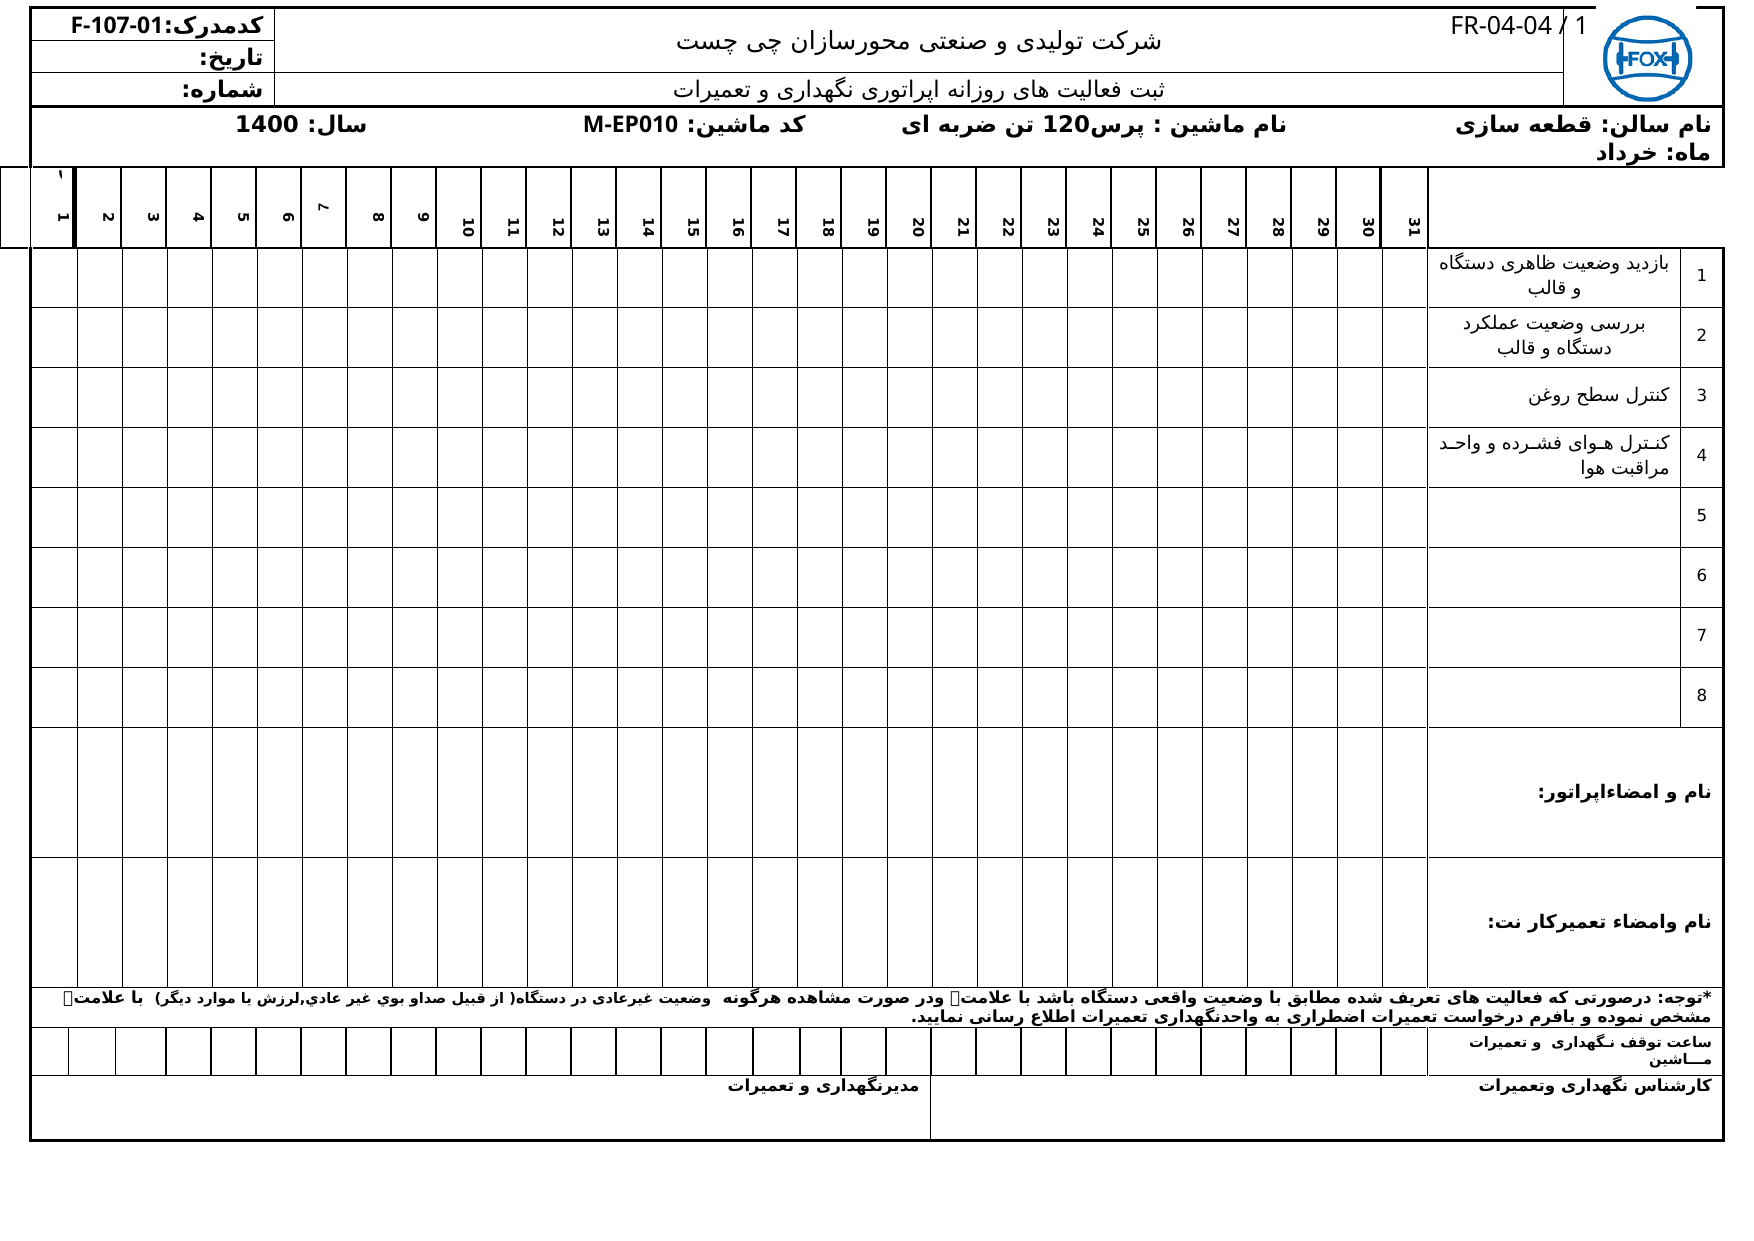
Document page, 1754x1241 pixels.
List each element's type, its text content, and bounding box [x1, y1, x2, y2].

table_cell [1023, 548, 1067, 607]
table_cell [528, 428, 572, 487]
table_cell 3 [1681, 368, 1722, 427]
table_cell [933, 608, 977, 667]
table_cell [708, 548, 752, 607]
table_cell [662, 1028, 705, 1074]
table_cell [1338, 608, 1382, 667]
table_cell 20 [887, 168, 930, 247]
table_cell [1158, 858, 1202, 987]
table_cell [1248, 428, 1292, 487]
table_cell [528, 548, 572, 607]
table_cell [707, 1028, 752, 1074]
table_cell [1383, 427, 1427, 487]
table_cell [528, 368, 572, 427]
table_cell [393, 428, 437, 487]
table_cell [933, 308, 977, 367]
table_header [1564, 9, 1595, 105]
table_cell [798, 368, 842, 427]
table_cell [528, 608, 572, 667]
table_cell [258, 308, 302, 367]
table_cell کنترل هوای فشرده و واحد مراقبت هوا [1428, 427, 1680, 487]
table_cell [1158, 728, 1202, 857]
table_cell [1202, 1028, 1245, 1074]
table_cell [1203, 428, 1247, 487]
table_cell [213, 368, 257, 427]
table_cell [1113, 428, 1157, 487]
table_cell [393, 308, 437, 367]
table_cell [798, 308, 842, 367]
table_cell [32, 308, 77, 367]
table_cell [1293, 728, 1337, 857]
table_cell [32, 488, 77, 547]
table_cell [32, 247, 77, 307]
table_cell 12 [527, 168, 570, 247]
table_cell [123, 728, 167, 857]
table_cell [393, 668, 437, 727]
table_cell [527, 1028, 570, 1074]
table_cell [843, 249, 887, 307]
table_cell [663, 249, 707, 307]
table_cell [1158, 249, 1202, 307]
table_cell [1113, 668, 1157, 727]
table_cell [1248, 728, 1292, 857]
table_cell [1203, 728, 1247, 857]
table_cell [1383, 367, 1427, 427]
table_cell [798, 548, 842, 607]
table_cell [618, 548, 662, 607]
table_cell [1292, 1028, 1335, 1074]
table_cell [708, 428, 752, 487]
table_cell [303, 548, 347, 607]
table_cell [663, 668, 707, 727]
table_cell [933, 428, 977, 487]
table_cell [843, 728, 887, 857]
table_cell [663, 308, 707, 367]
table_cell [798, 728, 842, 857]
table_cell [843, 858, 887, 987]
table_cell [348, 548, 392, 607]
table_cell [1113, 608, 1157, 667]
table_cell [1158, 488, 1202, 547]
table_cell [1068, 668, 1112, 727]
table_cell [618, 368, 662, 427]
table_cell [1383, 607, 1427, 667]
table_cell [1293, 428, 1337, 487]
table_cell [1248, 368, 1292, 427]
table_cell [1068, 548, 1112, 607]
table_cell [213, 728, 257, 857]
table_cell [393, 858, 437, 987]
table_cell [753, 728, 797, 857]
table_cell [213, 488, 257, 547]
table_cell 6 [1681, 548, 1722, 607]
table_cell [1203, 308, 1247, 367]
table_cell [168, 668, 212, 727]
table_cell [1068, 368, 1112, 427]
table_cell [573, 608, 617, 667]
table_cell [483, 608, 527, 667]
table_cell [78, 608, 122, 667]
table_cell [663, 428, 707, 487]
table_cell [618, 488, 662, 547]
table_cell 24 [1067, 168, 1110, 247]
table_cell [978, 488, 1022, 547]
table_cell [482, 1028, 525, 1074]
table_cell [78, 668, 122, 727]
table_cell [708, 728, 752, 857]
table_cell [348, 608, 392, 667]
table_cell [1338, 249, 1382, 307]
table_cell [258, 668, 302, 727]
table_cell [1428, 607, 1680, 667]
table_cell [1248, 548, 1292, 607]
table_cell [116, 1028, 165, 1074]
table_cell 31 [1382, 168, 1427, 247]
table_cell [78, 249, 122, 307]
table_cell [258, 608, 302, 667]
table_cell [753, 858, 797, 987]
table_cell 11 [482, 168, 525, 247]
table_cell 30 [1337, 168, 1379, 247]
table_cell [213, 608, 257, 667]
table_cell [213, 548, 257, 607]
table_cell [1157, 1028, 1200, 1074]
table_cell [32, 1028, 68, 1074]
table_cell [483, 668, 527, 727]
table_cell [888, 308, 932, 367]
table_cell [123, 858, 167, 987]
table_cell 2 [1681, 308, 1722, 367]
table_cell [663, 858, 707, 987]
table_cell [887, 1028, 930, 1074]
table_cell [618, 249, 662, 307]
table_cell [888, 428, 932, 487]
table_cell [393, 608, 437, 667]
table_cell [843, 308, 887, 367]
picture [1595, 6, 1697, 105]
table_cell [798, 858, 842, 987]
table_cell [348, 668, 392, 727]
table_cell [1158, 548, 1202, 607]
table_cell [1248, 858, 1292, 987]
table_cell [483, 488, 527, 547]
table_cell [708, 608, 752, 667]
table_cell [708, 368, 752, 427]
table_cell [573, 858, 617, 987]
table_cell [258, 728, 302, 857]
table_cell [78, 428, 122, 487]
table_cell [1383, 307, 1427, 367]
table_cell [663, 368, 707, 427]
table_cell [573, 668, 617, 727]
table_cell [1023, 368, 1067, 427]
table_cell [438, 608, 482, 667]
table_cell تاریخ: [32, 41, 274, 72]
table_cell [978, 728, 1022, 857]
table_cell [213, 428, 257, 487]
table_cell [168, 858, 212, 987]
table_cell [1247, 1028, 1290, 1074]
table_cell 9 [392, 168, 435, 247]
table_cell [347, 1028, 390, 1074]
table_cell [753, 308, 797, 367]
table_cell [754, 1028, 799, 1074]
table_cell [69, 1028, 115, 1074]
table_cell [123, 668, 167, 727]
table_cell 25 [1112, 168, 1155, 247]
table_cell [888, 368, 932, 427]
table_cell [483, 249, 527, 307]
table_cell 29 [1292, 168, 1335, 247]
table_cell [438, 308, 482, 367]
table_cell [1293, 858, 1337, 987]
table_cell [528, 308, 572, 367]
table_cell [303, 608, 347, 667]
table_cell [168, 548, 212, 607]
table_cell [801, 1028, 840, 1074]
table_cell [123, 368, 167, 427]
table_cell [393, 548, 437, 607]
table_cell [528, 488, 572, 547]
table_cell [1158, 668, 1202, 727]
table_cell [348, 368, 392, 427]
table_header [1697, 9, 1722, 105]
table_cell [618, 608, 662, 667]
table_cell [392, 1028, 435, 1074]
table_cell [663, 608, 707, 667]
table_cell [888, 608, 932, 667]
table_cell [1023, 428, 1067, 487]
table_cell [213, 668, 257, 727]
table_cell [1428, 667, 1680, 727]
table_cell [888, 858, 932, 987]
table_cell [528, 728, 572, 857]
table_cell [1338, 368, 1382, 427]
table_cell [933, 858, 977, 987]
table_cell 5 [1681, 488, 1722, 547]
table_cell [1113, 488, 1157, 547]
table_cell [168, 488, 212, 547]
table_cell [348, 858, 392, 987]
table_cell 18 [797, 168, 840, 247]
table_cell [1068, 728, 1112, 857]
table_cell [1293, 368, 1337, 427]
table_cell [753, 608, 797, 667]
table_cell [1293, 308, 1337, 367]
table_cell [1293, 668, 1337, 727]
table_cell [438, 249, 482, 307]
table_cell کنترل سطح روغن [1428, 367, 1680, 427]
table_cell [213, 858, 257, 987]
table_cell [888, 488, 932, 547]
table_cell [123, 308, 167, 367]
table_cell [1203, 249, 1247, 307]
table_cell [438, 488, 482, 547]
table_cell [78, 728, 122, 857]
table_cell [798, 428, 842, 487]
table_cell [618, 308, 662, 367]
table_cell [393, 249, 437, 307]
table_cell [348, 249, 392, 307]
table_cell [32, 608, 77, 667]
table_cell [168, 428, 212, 487]
table_cell [1023, 488, 1067, 547]
table_cell [438, 368, 482, 427]
table_cell 6 [257, 168, 300, 247]
table_cell [1383, 857, 1427, 987]
table_cell [1203, 488, 1247, 547]
table_cell [1023, 249, 1067, 307]
table_cell 7 [302, 168, 345, 247]
table_cell [32, 548, 77, 607]
table_cell [888, 668, 932, 727]
table_cell [1113, 858, 1157, 987]
table_cell [1383, 247, 1427, 307]
table_cell [1023, 608, 1067, 667]
table_cell [32, 728, 77, 857]
table_cell [78, 488, 122, 547]
table_cell [258, 548, 302, 607]
table_cell [1203, 858, 1247, 987]
table_cell [888, 548, 932, 607]
table_cell [393, 728, 437, 857]
table_cell [708, 488, 752, 547]
table_cell [1382, 1027, 1427, 1074]
table_cell [663, 548, 707, 607]
table_cell [617, 1028, 660, 1074]
table_cell [573, 428, 617, 487]
table_cell [167, 1028, 210, 1074]
table_cell [573, 249, 617, 307]
table_cell [257, 1028, 300, 1074]
table_cell [78, 308, 122, 367]
table_cell 26 [1157, 168, 1200, 247]
table_cell [618, 428, 662, 487]
table_cell 27 [1202, 168, 1245, 247]
table_cell [438, 728, 482, 857]
table_cell [1112, 1028, 1155, 1074]
table_cell [393, 368, 437, 427]
table_cell [123, 428, 167, 487]
table_cell [708, 249, 752, 307]
table_cell [483, 428, 527, 487]
table_cell [1338, 428, 1382, 487]
table_cell [168, 368, 212, 427]
table_cell [663, 728, 707, 857]
table_cell [843, 428, 887, 487]
table_cell [1158, 428, 1202, 487]
table_cell 16 [707, 168, 750, 247]
table_cell [1203, 608, 1247, 667]
table_cell [753, 488, 797, 547]
table_cell [572, 1028, 615, 1074]
table_cell 1 [31, 166, 72, 247]
table_cell [1383, 727, 1427, 857]
table_cell [1113, 249, 1157, 307]
table_cell [393, 488, 437, 547]
table_cell 10 [437, 168, 480, 247]
table_cell [1248, 308, 1292, 367]
table_cell نام سالن: قطعه سازی نام ماشین : پرس120 تن ضربه ای کد ماشین: M-EP010 سال: 1400 ماه: خرداد [32, 108, 1722, 166]
table_cell [1022, 1028, 1065, 1074]
table_cell [843, 548, 887, 607]
table_cell [842, 1028, 885, 1074]
table_cell [438, 428, 482, 487]
table_cell [708, 308, 752, 367]
table_cell [1113, 728, 1157, 857]
table_cell [1203, 668, 1247, 727]
table_cell [1023, 728, 1067, 857]
table_cell [798, 608, 842, 667]
table_cell [1248, 488, 1292, 547]
table_cell ثبت فعالیت های روزانه اپراتوری نگهداری و تعمیرات [275, 73, 1563, 105]
table_cell [573, 368, 617, 427]
table_cell [933, 548, 977, 607]
table_cell [978, 608, 1022, 667]
table_cell [258, 249, 302, 307]
table_cell [438, 668, 482, 727]
table_cell [168, 308, 212, 367]
table_cell [663, 488, 707, 547]
table_cell بازدید وضعیت ظاهری دستگاه و قالب [1428, 249, 1680, 307]
table_cell [1293, 608, 1337, 667]
table_cell [1068, 428, 1112, 487]
table_cell [168, 608, 212, 667]
table_cell [573, 548, 617, 607]
table_cell [1068, 858, 1112, 987]
table_cell [32, 368, 77, 427]
table_cell [1293, 488, 1337, 547]
table_cell [528, 249, 572, 307]
table_header شرکت تولیدی و صنعتی محورسازان چی چست [275, 9, 1563, 72]
table_cell [978, 428, 1022, 487]
table_cell [258, 368, 302, 427]
table_cell [32, 668, 77, 727]
table_cell [1158, 308, 1202, 367]
table_cell [1338, 308, 1382, 367]
table_cell [978, 858, 1022, 987]
table_cell 8 [347, 168, 390, 247]
table_cell ساعت توقف نـگهداری و تعمیرات مـــاشین [1428, 1027, 1722, 1074]
table_cell [843, 668, 887, 727]
table_cell [1338, 548, 1382, 607]
table_cell [888, 728, 932, 857]
table_cell [1068, 488, 1112, 547]
table_cell [618, 858, 662, 987]
table_cell 5 [212, 168, 255, 247]
table_cell [483, 368, 527, 427]
table_cell [1068, 608, 1112, 667]
table_cell [123, 249, 167, 307]
table_cell [258, 488, 302, 547]
table_cell 23 [1022, 168, 1065, 247]
table_cell [258, 428, 302, 487]
table_cell [798, 488, 842, 547]
table_cell [78, 548, 122, 607]
table_cell [213, 308, 257, 367]
table_cell [573, 308, 617, 367]
table_header کدمدرک:F-107-01 [32, 9, 274, 40]
table_cell [618, 668, 662, 727]
table_cell [1248, 249, 1292, 307]
table_cell [438, 548, 482, 607]
table_cell [888, 249, 932, 307]
table_cell [843, 488, 887, 547]
table_cell [1428, 487, 1680, 547]
table_cell [843, 608, 887, 667]
table_cell [933, 249, 977, 307]
table_cell [933, 728, 977, 857]
table_cell [1158, 608, 1202, 667]
table_cell [1293, 548, 1337, 607]
table_cell [348, 488, 392, 547]
table_cell [1113, 308, 1157, 367]
table_cell [303, 368, 347, 427]
table_cell [1293, 249, 1337, 307]
table_cell [1158, 368, 1202, 427]
table_cell [1067, 1028, 1110, 1074]
table_cell [1383, 487, 1427, 547]
table_cell 15 [662, 168, 705, 247]
table_cell [1203, 548, 1247, 607]
table_cell [708, 858, 752, 987]
table_cell [753, 668, 797, 727]
table_cell [1068, 249, 1112, 307]
table_cell [753, 428, 797, 487]
table_cell [528, 858, 572, 987]
table_cell [348, 428, 392, 487]
table_cell [1428, 547, 1680, 607]
table_cell 2 [77, 168, 120, 247]
table_cell [933, 368, 977, 427]
table_cell 22 [977, 168, 1020, 247]
table_cell [1383, 667, 1427, 727]
table_cell [483, 728, 527, 857]
table_cell [1113, 548, 1157, 607]
table_cell [303, 488, 347, 547]
table_cell 4 [1681, 428, 1722, 487]
table_cell [1337, 1028, 1380, 1074]
table_cell [932, 1028, 975, 1074]
table_cell [437, 1028, 480, 1074]
table_cell [1383, 547, 1427, 607]
table_cell [1248, 608, 1292, 667]
table_cell [303, 668, 347, 727]
table_cell [1023, 858, 1067, 987]
table_cell [483, 858, 527, 987]
table_cell [528, 668, 572, 727]
table_cell 4 [167, 168, 210, 247]
table_cell [798, 249, 842, 307]
table_cell 7 [1681, 608, 1722, 667]
table_cell [798, 668, 842, 727]
table_cell [1023, 308, 1067, 367]
table_cell [708, 668, 752, 727]
table_cell [978, 548, 1022, 607]
table_cell [978, 668, 1022, 727]
table_cell شماره: [32, 73, 274, 105]
table_cell 3 [122, 168, 165, 247]
table_cell [258, 858, 302, 987]
table_cell نام وامضاء تعمیرکار نت: [1428, 857, 1722, 987]
table_cell [168, 728, 212, 857]
table_cell [123, 548, 167, 607]
table_cell [168, 249, 212, 307]
table_cell [573, 488, 617, 547]
table_cell [1338, 858, 1382, 987]
table_cell [302, 1028, 345, 1074]
table_cell [212, 1028, 255, 1074]
table_cell [78, 368, 122, 427]
table_cell [303, 728, 347, 857]
table_cell *توجه: درصورتی که فعالیت های تعریف شده مطابق با وضعیت واقعی دستگاه باشد با علامت ودر صورت مشاهده هرگونه وضعیت غیرعادی در دستگاه( از قبيل صداو بوي غير عادي,لرزش يا موارد ديگر) با علامت مشخص نموده و بافرم درخواست تعمیرات اضطراری به واحدنگهداری تعمیرات اطلاع رسانی نمایید. [32, 987, 1722, 1027]
table_cell [303, 308, 347, 367]
table_cell [78, 858, 122, 987]
table_cell [303, 428, 347, 487]
table_cell [1068, 308, 1112, 367]
table_cell [618, 728, 662, 857]
table_cell [303, 858, 347, 987]
table_cell [483, 548, 527, 607]
table_cell کارشناس نگهداری وتعمیرات [931, 1075, 1722, 1139]
table_cell 1 [1681, 249, 1722, 307]
table_cell 28 [1247, 168, 1290, 247]
table_cell [123, 608, 167, 667]
table_cell 14 [617, 168, 660, 247]
table_cell [977, 1028, 1020, 1074]
table_cell 17 [752, 168, 795, 247]
table_cell [1023, 668, 1067, 727]
table_cell [348, 308, 392, 367]
table_cell [753, 249, 797, 307]
table_cell [303, 249, 347, 307]
table_cell 19 [842, 168, 885, 247]
table_cell [933, 488, 977, 547]
table_cell [978, 368, 1022, 427]
table_cell [1248, 668, 1292, 727]
table_cell 13 [572, 168, 615, 247]
table_cell بررسی وضعیت عملکرد دستگاه و قالب [1428, 307, 1680, 367]
table_cell [1338, 728, 1382, 857]
table_cell [978, 308, 1022, 367]
table_cell [753, 548, 797, 607]
table_cell [32, 858, 77, 987]
table_cell [32, 428, 77, 487]
table_cell [213, 249, 257, 307]
table_cell [483, 308, 527, 367]
table_cell [348, 728, 392, 857]
table_cell [753, 368, 797, 427]
table_cell [843, 368, 887, 427]
table_cell [1338, 488, 1382, 547]
table_cell نام و امضاءاپراتور: [1428, 727, 1722, 857]
table_cell مدیرنگهداری و تعمیرات [32, 1076, 930, 1139]
table_cell [438, 858, 482, 987]
table_cell [933, 668, 977, 727]
table_cell [978, 249, 1022, 307]
table_cell 21 [932, 168, 975, 247]
table_cell 8 [1681, 668, 1722, 727]
table_cell [573, 728, 617, 857]
table_cell [1203, 368, 1247, 427]
table_cell [123, 488, 167, 547]
table_cell [1113, 368, 1157, 427]
table_cell [1338, 668, 1382, 727]
